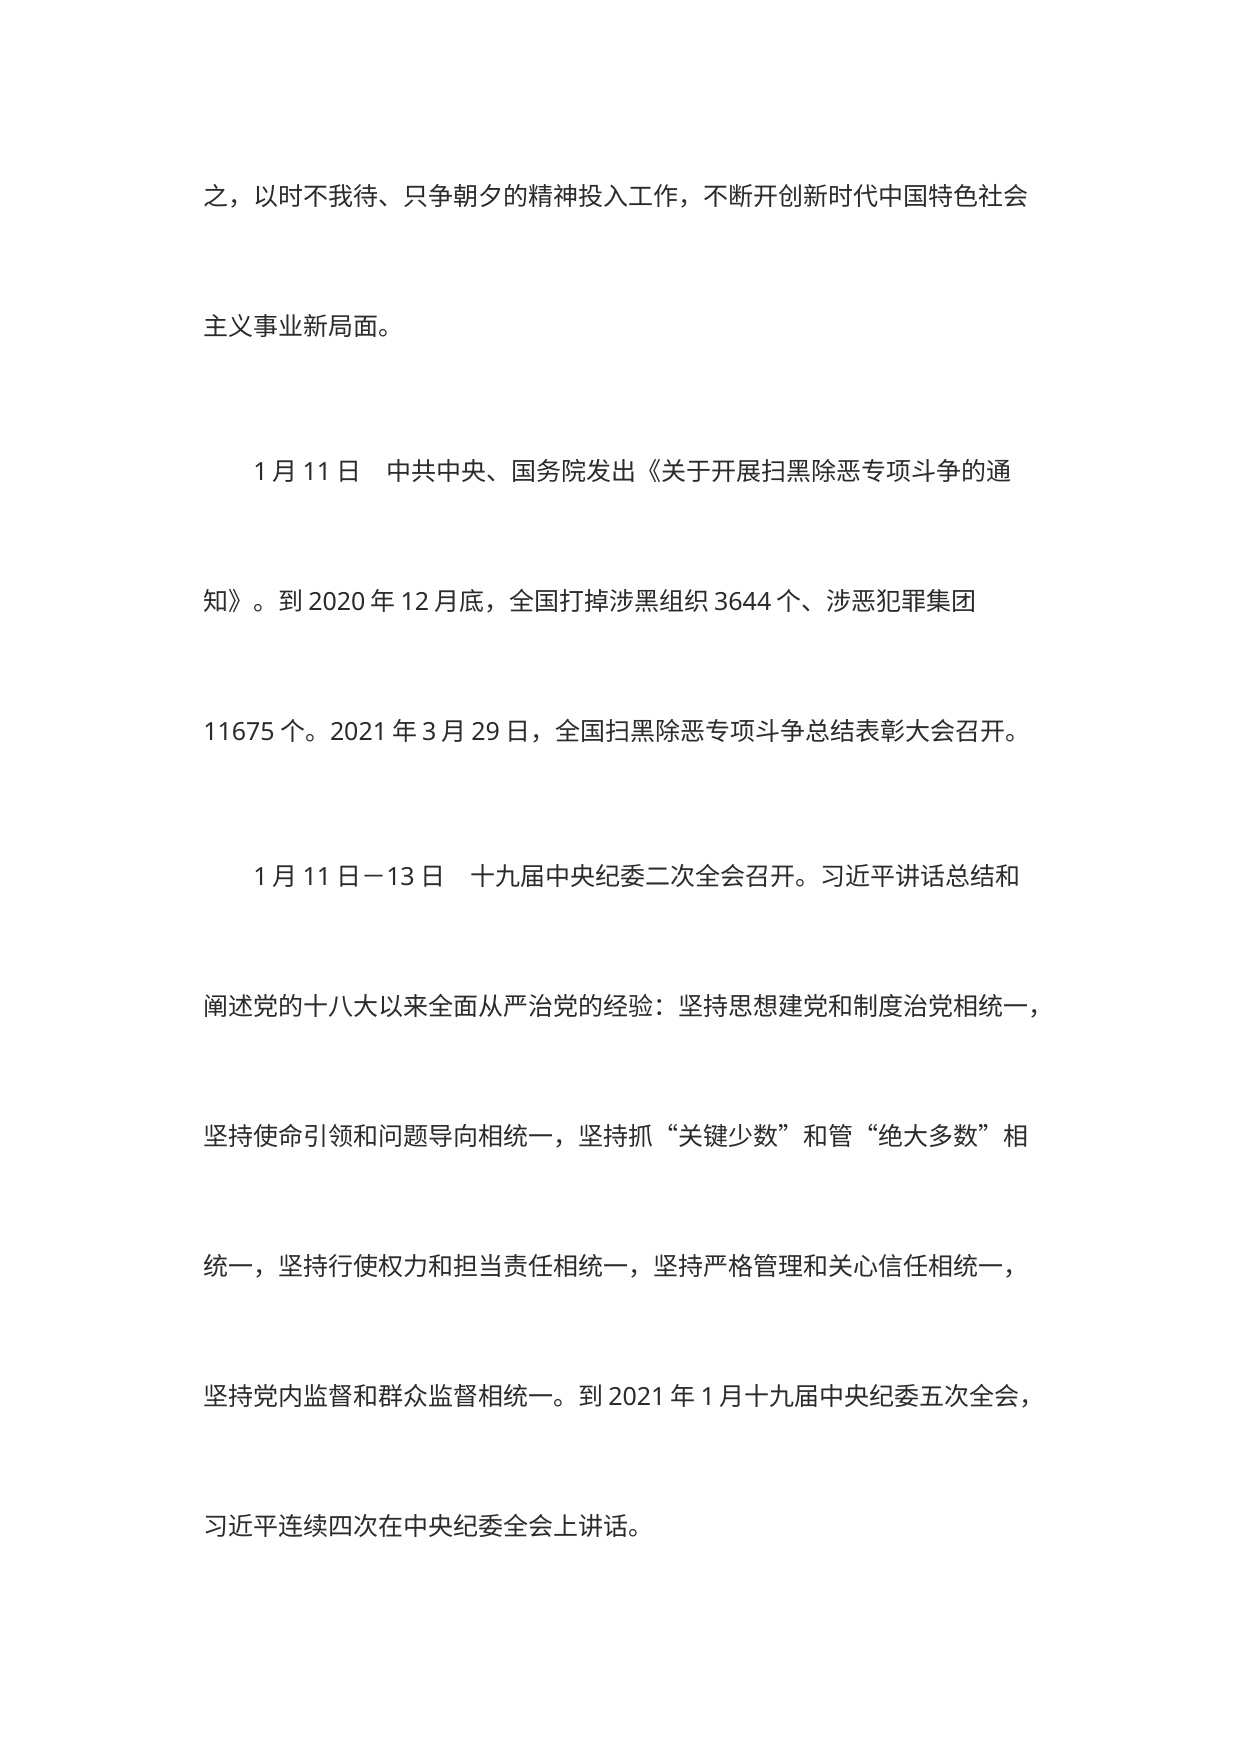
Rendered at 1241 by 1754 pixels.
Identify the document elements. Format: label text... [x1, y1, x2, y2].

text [203, 162, 1037, 357]
text 1月11日 中共中央、国务院发出《关于开展扫黑除恶专项斗争的通知》。到2020年12月底，全国打掉涉黑组织3644个、涉恶犯罪集团11675个。2021年3月29日，全国扫黑除恶专项斗争总结表彰大会召开。 [203, 437, 1037, 762]
text 1月11日－13日 十九届中央纪委二次全会召开。习近平讲话总结和阐述党的十八大以来全面从严治党的经验：坚持思想建党和制度治党相统一，坚持使命引领和问题导向相统一，坚持抓“关键少数”和管“绝大多数”相统一，坚持行使权力和担当责任相统一，坚持严格管理和关心信任相统一，坚持党内监督和群众监督相统一。到2021年1月十九届中央纪委五次全会，习近平连续四次在中央纪委全会上讲话。 [203, 842, 1037, 1557]
